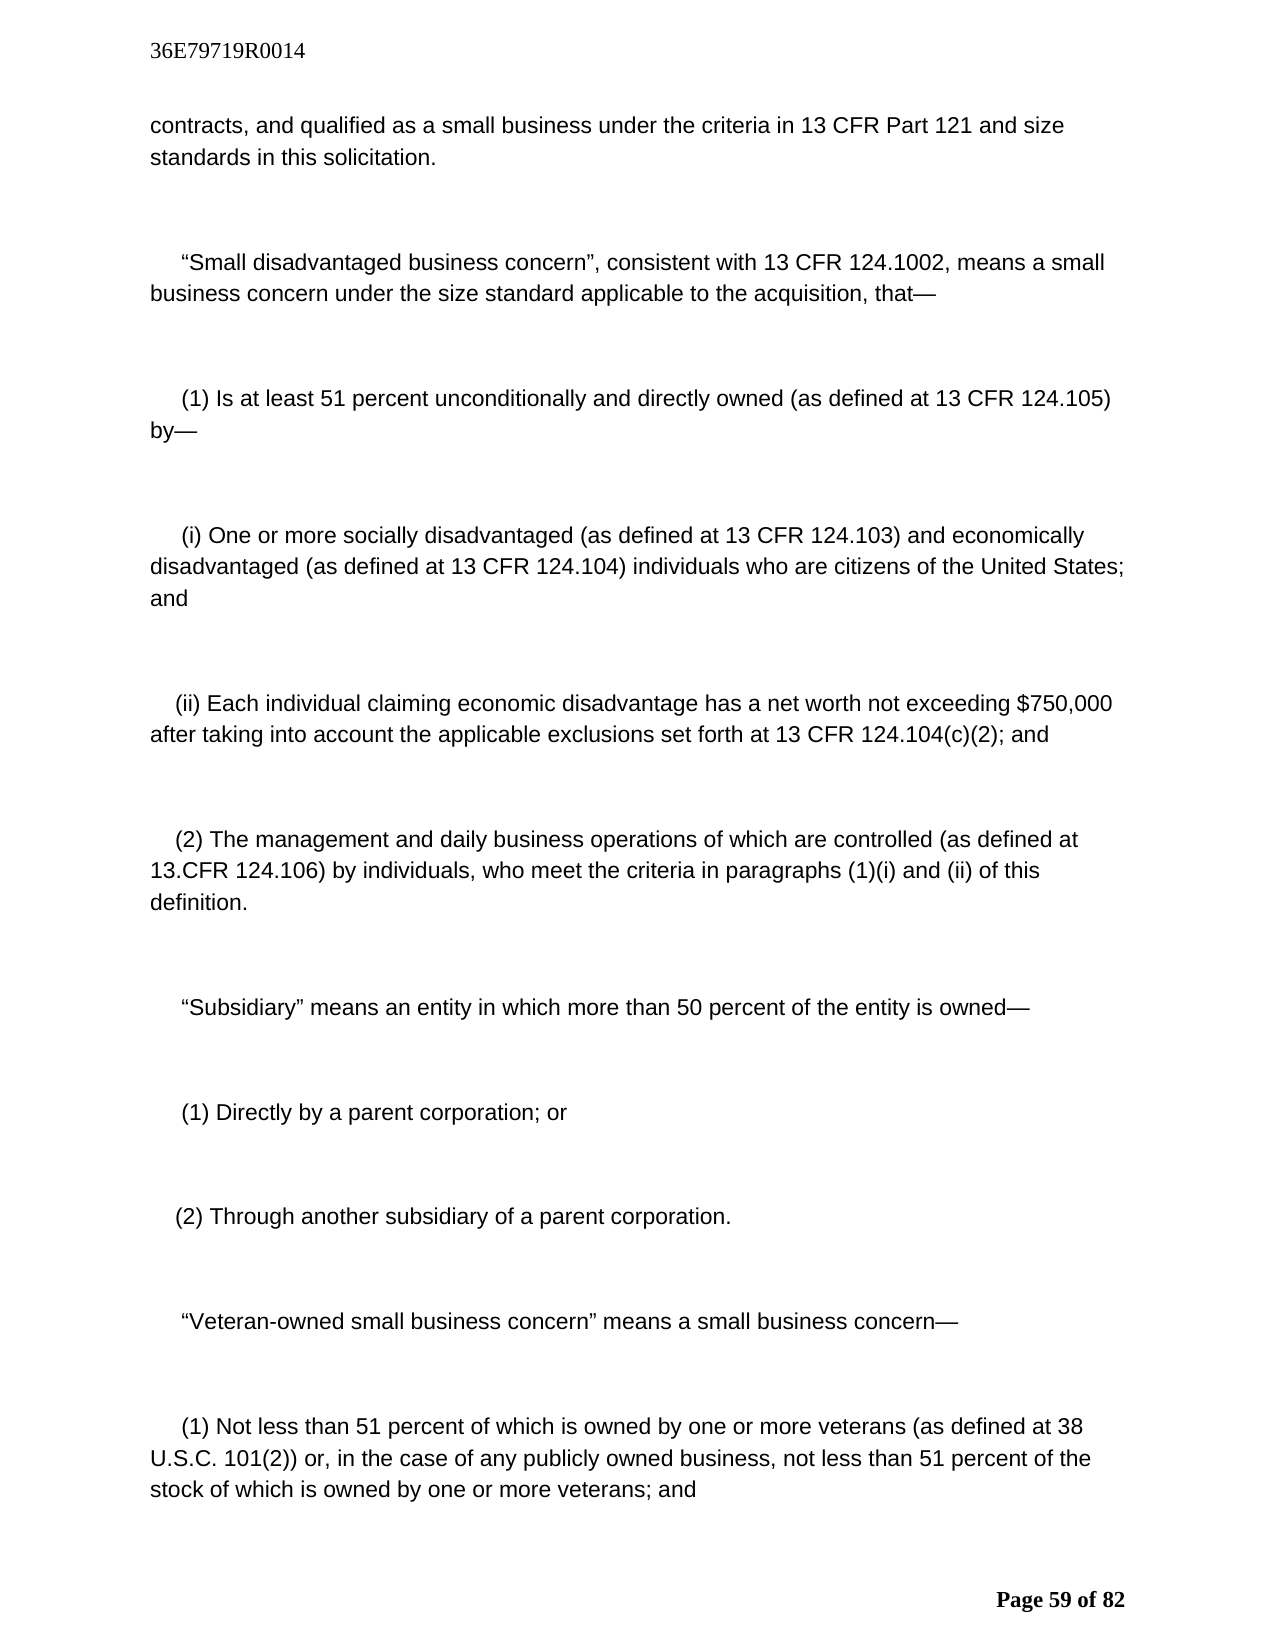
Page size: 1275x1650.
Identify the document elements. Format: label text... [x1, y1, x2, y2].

text (1) Not less than 51 percent of which is owned by one or more veterans (as defined at 38 U.S.C. 101(2)) or, in the case of any publicly owned business, not less than 51 percent of the stock of which is owned by one or more veterans; and [150, 1413, 1125, 1502]
text “Subsidiary” means an entity in which more than 50 percent of the entity is owned— [150, 994, 1125, 1020]
text (1) Directly by a parent corporation; or [150, 1098, 1125, 1125]
text (2) Through another subsidiary of a parent corporation. [150, 1203, 1125, 1230]
text (ii) Each individual claiming economic disadvantage has a net worth not exceeding $750,000 after taking into account the applicable exclusions set forth at 13 CFR 124.104(c)(2); and [150, 689, 1125, 747]
text (1) Is at least 51 percent unconditionally and directly owned (as defined at 13 CFR 124.105) by— [150, 385, 1125, 443]
text “Small disadvantaged business concern”, consistent with 13 CFR 124.1002, means a small business concern under the size standard applicable to the acquisition, that— [150, 249, 1125, 307]
text (2) The management and daily business operations of which are controlled (as defined at 13.CFR 124.106) by individuals, who meet the criteria in paragraphs (1)(i) and (ii) of this definition. [150, 826, 1125, 915]
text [150, 112, 1125, 170]
text (i) One or more socially disadvantaged (as defined at 13 CFR 124.103) and economically disadvantaged (as defined at 13 CFR 124.104) individuals who are citizens of the United States; and [150, 522, 1125, 611]
text “Veteran-owned small business concern” means a small business concern— [150, 1308, 1125, 1334]
